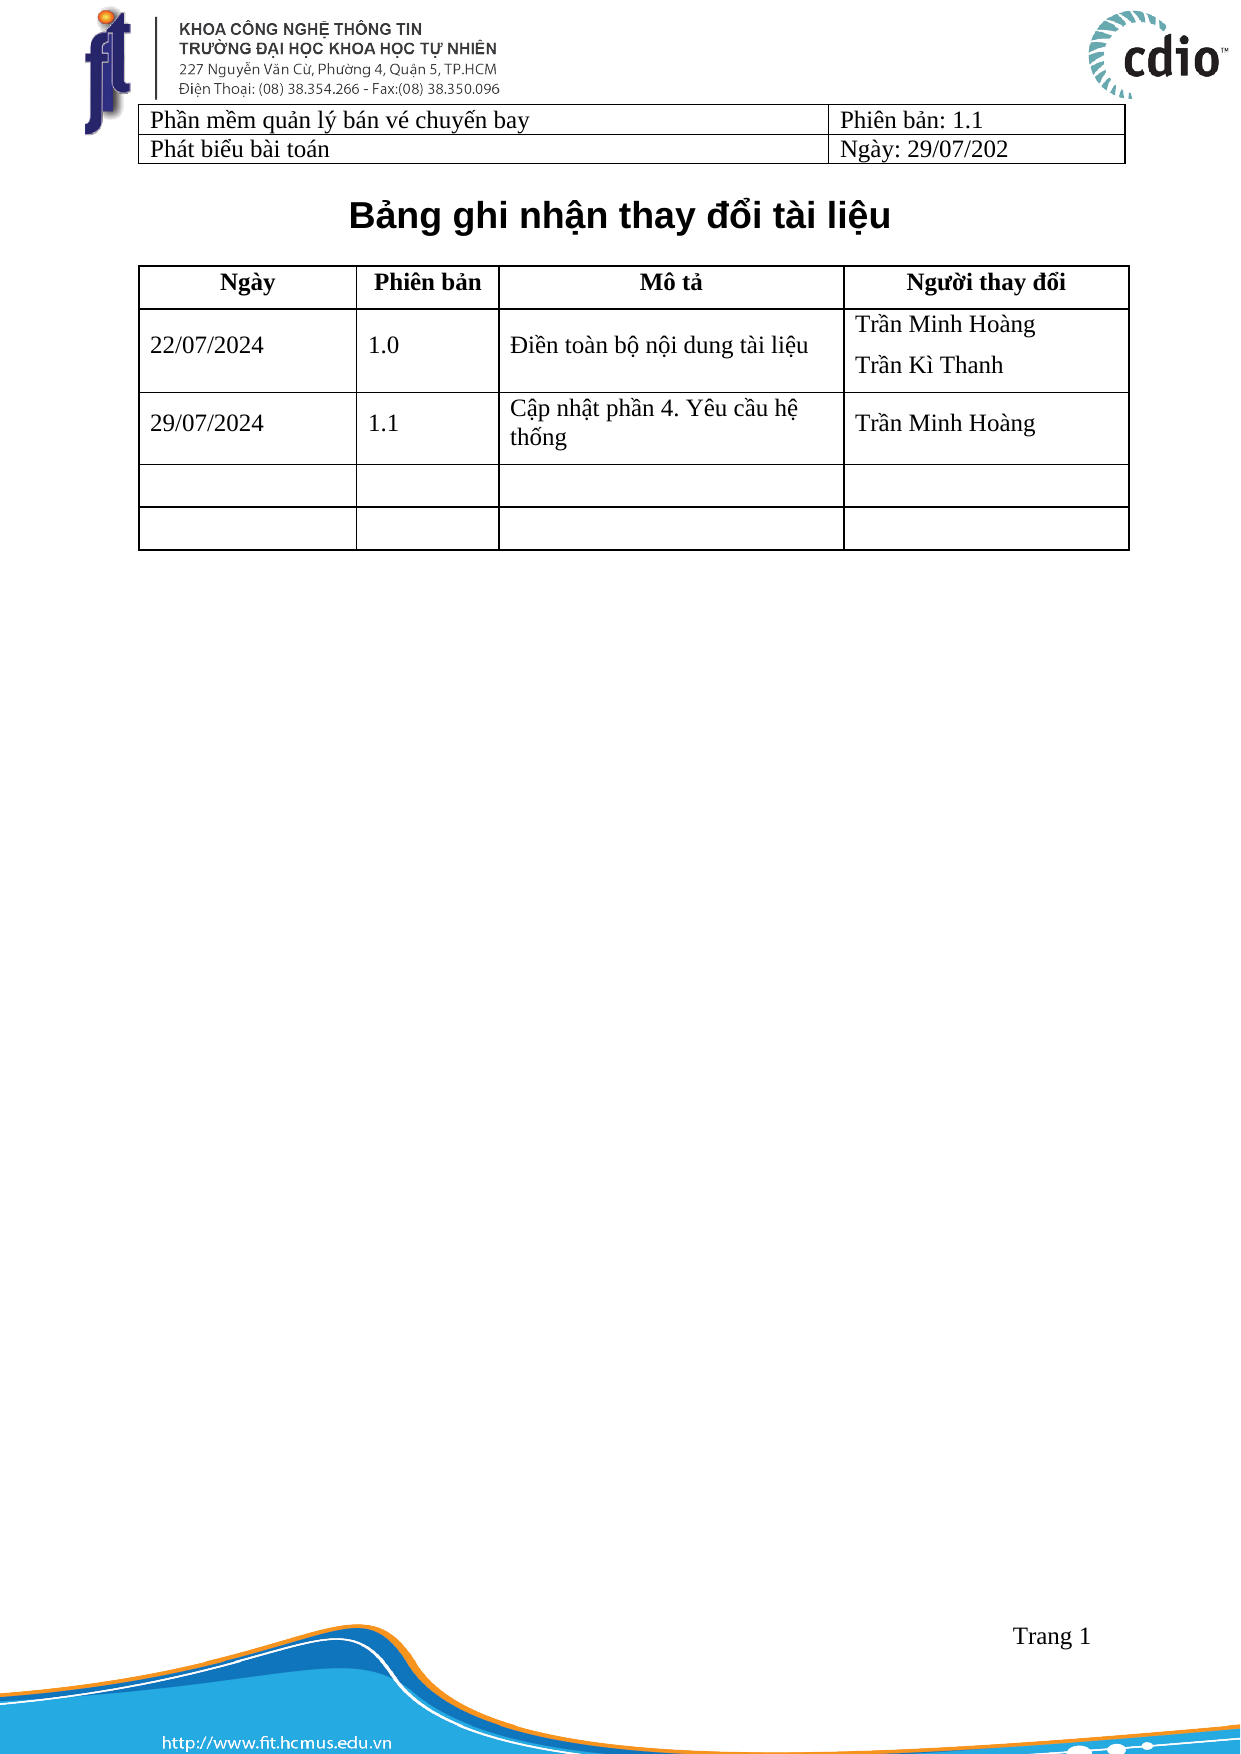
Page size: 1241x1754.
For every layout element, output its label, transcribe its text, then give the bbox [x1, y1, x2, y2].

table_cell [140, 465, 356, 506]
picture [829, 135, 1124, 159]
table_cell Trần Minh Hoàng [845, 393, 1128, 463]
table_cell 22/07/2024 [140, 310, 356, 392]
table_cell [357, 465, 498, 506]
table_cell 29/07/2024 [140, 393, 356, 463]
table_cell [357, 508, 498, 549]
picture [0, 1621, 1241, 1754]
text Bảng ghi nhận thay đổi tài liệu [150, 193, 1090, 236]
picture [139, 135, 828, 159]
table_cell 1.0 [357, 310, 498, 392]
table_header Ngày [140, 267, 356, 308]
picture [829, 105, 1124, 134]
table_cell [500, 465, 843, 506]
table_cell Điền toàn bộ nội dung tài liệu [500, 310, 843, 392]
picture [61, 0, 1241, 159]
table_cell [500, 508, 843, 549]
table_cell Trần Minh Hoàng Trần Kì Thanh [845, 310, 1128, 392]
table_header Phiên bản [357, 267, 498, 308]
table_header Người thay đổi [845, 267, 1128, 308]
table_cell 1.1 [357, 393, 498, 463]
table_cell Cập nhật phần 4. Yêu cầu hệ thống [500, 393, 843, 463]
table_cell [845, 508, 1128, 549]
table_header Mô tả [500, 267, 843, 308]
table_cell [845, 465, 1128, 506]
picture [139, 105, 828, 134]
table_cell [140, 508, 356, 549]
